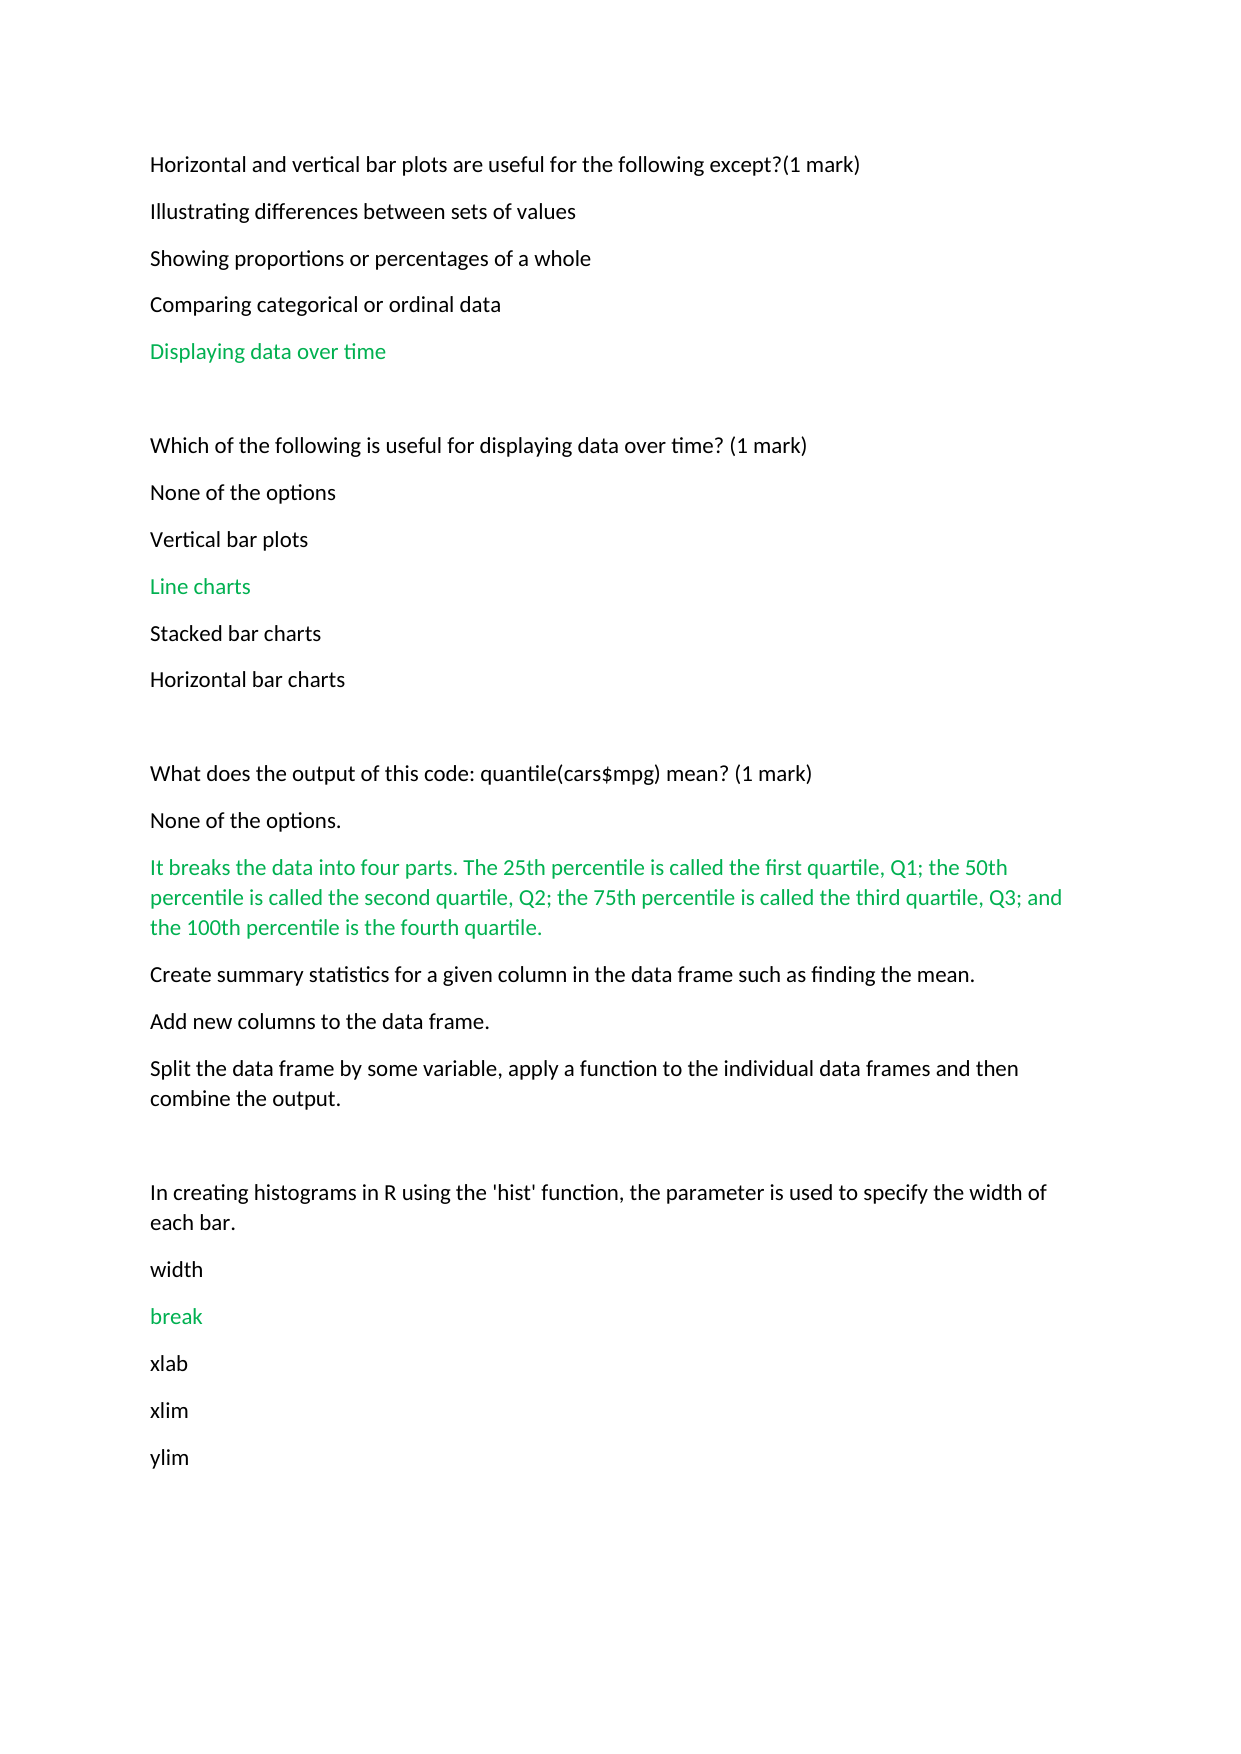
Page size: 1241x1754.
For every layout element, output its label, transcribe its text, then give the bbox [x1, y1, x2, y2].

text Horizontal bar charts [150, 666, 1090, 694]
text None of the options. [150, 806, 1090, 834]
text None of the options [150, 478, 1090, 506]
text Split the data frame by some variable, apply a function to the individual data frames and then combine the output. [150, 1054, 1090, 1112]
text Which of the following is useful for displaying data over time? (1 mark) [150, 431, 1090, 459]
text Displaying data over time [150, 337, 1090, 366]
text Illustrating differences between sets of values [150, 197, 1090, 225]
text ylim [150, 1443, 1090, 1471]
text Line charts [150, 572, 1090, 600]
text What does the output of this code: quantile(cars$mpg) mean? (1 mark) [150, 759, 1090, 787]
text Create summary statistics for a given column in the data frame such as finding the mean. [150, 960, 1090, 988]
text break [150, 1302, 1090, 1330]
text Horizontal and vertical bar plots are useful for the following except?(1 mark) [150, 150, 1090, 178]
text In creating histograms in R using the 'hist' function, the parameter is used to specify the width of each bar. [150, 1178, 1090, 1236]
text xlim [150, 1396, 1090, 1424]
text xlab [150, 1349, 1090, 1377]
text width [150, 1255, 1090, 1283]
text It breaks the data into four parts. The 25th percentile is called the first quartile, Q1; the 50th percentile is called the second quartile, Q2; the 75th percentile is called the third quartile, Q3; and the 100th percentile is the fourth quartile. [150, 853, 1090, 942]
text Vertical bar plots [150, 525, 1090, 553]
text Comparing categorical or ordinal data [150, 291, 1090, 319]
text Add new columns to the data frame. [150, 1007, 1090, 1035]
text Showing proportions or percentages of a whole [150, 244, 1090, 272]
text Stacked bar charts [150, 619, 1090, 647]
